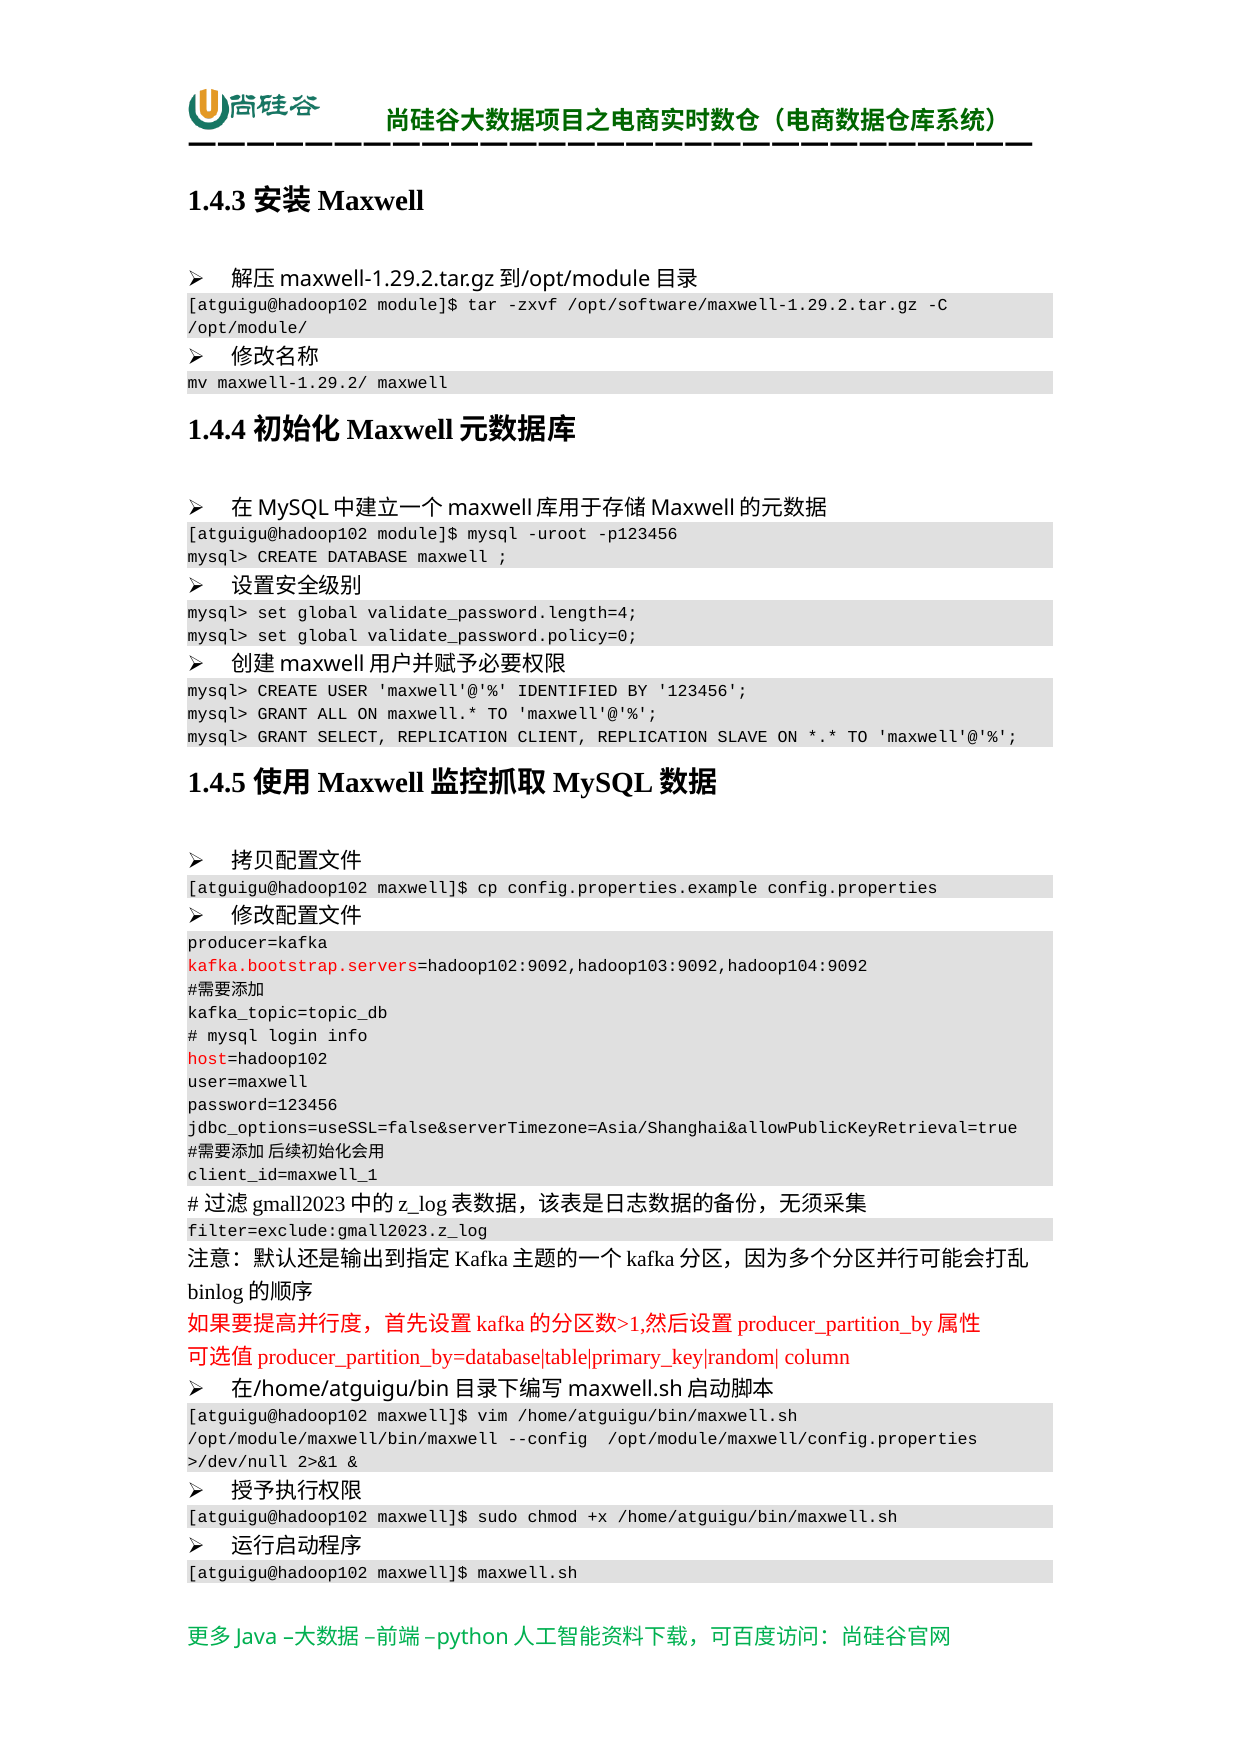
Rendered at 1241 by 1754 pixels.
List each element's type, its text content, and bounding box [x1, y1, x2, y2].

text kafka_topic=topic_db [187, 1001, 1053, 1024]
text kafka.bootstrap.servers=hadoop102:9092,hadoop103:9092,hadoop104:9092 [187, 953, 1053, 976]
text mv maxwell-1.29.2/ maxwell [187, 371, 1053, 394]
text client_id=maxwell_1 [187, 1163, 1053, 1186]
text 注意：默认还是输出到指定Kafka主题的一个kafka分区，因为多个分区并行可能会打乱binlog的顺序 [187, 1241, 1053, 1306]
text # mysql login info [187, 1024, 1053, 1047]
list 拷贝配置文件 [187, 843, 1053, 875]
text [atguigu@hadoop102 maxwell]$ maxwell.sh [187, 1560, 1053, 1583]
text [atguigu@hadoop102 maxwell]$ cp config.properties.example config.properties [187, 875, 1053, 898]
list 创建maxwell用户并赋予必要权限 [187, 646, 1053, 678]
list 解压maxwell-1.29.2.tar.gz到/opt/module目录 [187, 260, 1053, 293]
text user=maxwell [187, 1069, 1053, 1092]
list 修改名称 [187, 338, 1053, 371]
text # 过滤gmall2023中的z_log表数据，该表是日志数据的备份，无须采集 [187, 1186, 1053, 1218]
text mysql> CREATE USER 'maxwell'@'%' IDENTIFIED BY '123456'; [187, 678, 1053, 701]
list 在MySQL中建立一个maxwell库用于存储Maxwell的元数据 [187, 489, 1053, 522]
text producer=kafka [187, 931, 1053, 953]
list 在/home/atguigu/bin目录下编写maxwell.sh启动脚本 [187, 1371, 1053, 1403]
text password=123456 [187, 1092, 1053, 1115]
text 可选值producer_partition_by=database|table|primary_key|random| column [187, 1338, 1053, 1371]
text host=hadoop102 [187, 1047, 1053, 1069]
text mysql> CREATE DATABASE maxwell ; [187, 545, 1053, 568]
text filter=exclude:gmall2023.z_log [187, 1218, 1053, 1241]
text mysql> set global validate_password.policy=0; [187, 623, 1053, 646]
text #需要添加 [187, 976, 1053, 1001]
text [atguigu@hadoop102 maxwell]$ sudo chmod +x /home/atguigu/bin/maxwell.sh [187, 1505, 1053, 1528]
text 使用Maxwell监控抓取MySQL数据 [187, 747, 1053, 812]
text mysql> GRANT ALL ON maxwell.* TO 'maxwell'@'%'; [187, 701, 1053, 724]
text mysql> GRANT SELECT, REPLICATION CLIENT, REPLICATION SLAVE ON *.* TO 'maxwell'@'%'; [187, 724, 1053, 747]
text 安装Maxwell [187, 165, 1053, 230]
text 初始化Maxwell元数据库 [187, 394, 1053, 459]
text jdbc_options=useSSL=false&serverTimezone=Asia/Shanghai&allowPublicKeyRetrieval=true [187, 1115, 1053, 1138]
text mysql> set global validate_password.length=4; [187, 600, 1053, 623]
picture [187, 88, 320, 130]
text [atguigu@hadoop102 module]$ mysql -uroot -p123456 [187, 522, 1053, 545]
text 如果要提高并行度，首先设置kafka的分区数>1,然后设置producer_partition_by属性 [187, 1306, 1053, 1338]
text [atguigu@hadoop102 module]$ tar -zxvf /opt/software/maxwell-1.29.2.tar.gz -C /opt/module/ [187, 293, 1053, 338]
list 运行启动程序 [187, 1528, 1053, 1560]
list 授予执行权限 [187, 1472, 1053, 1505]
text /opt/module/maxwell/bin/maxwell --config /opt/module/maxwell/config.properties >/dev/null 2>&1 & [187, 1426, 1053, 1472]
text [atguigu@hadoop102 maxwell]$ vim /home/atguigu/bin/maxwell.sh [187, 1403, 1053, 1426]
list 修改配置文件 [187, 898, 1053, 931]
text #需要添加 后续初始化会用 [187, 1138, 1053, 1163]
list 设置安全级别 [187, 568, 1053, 600]
